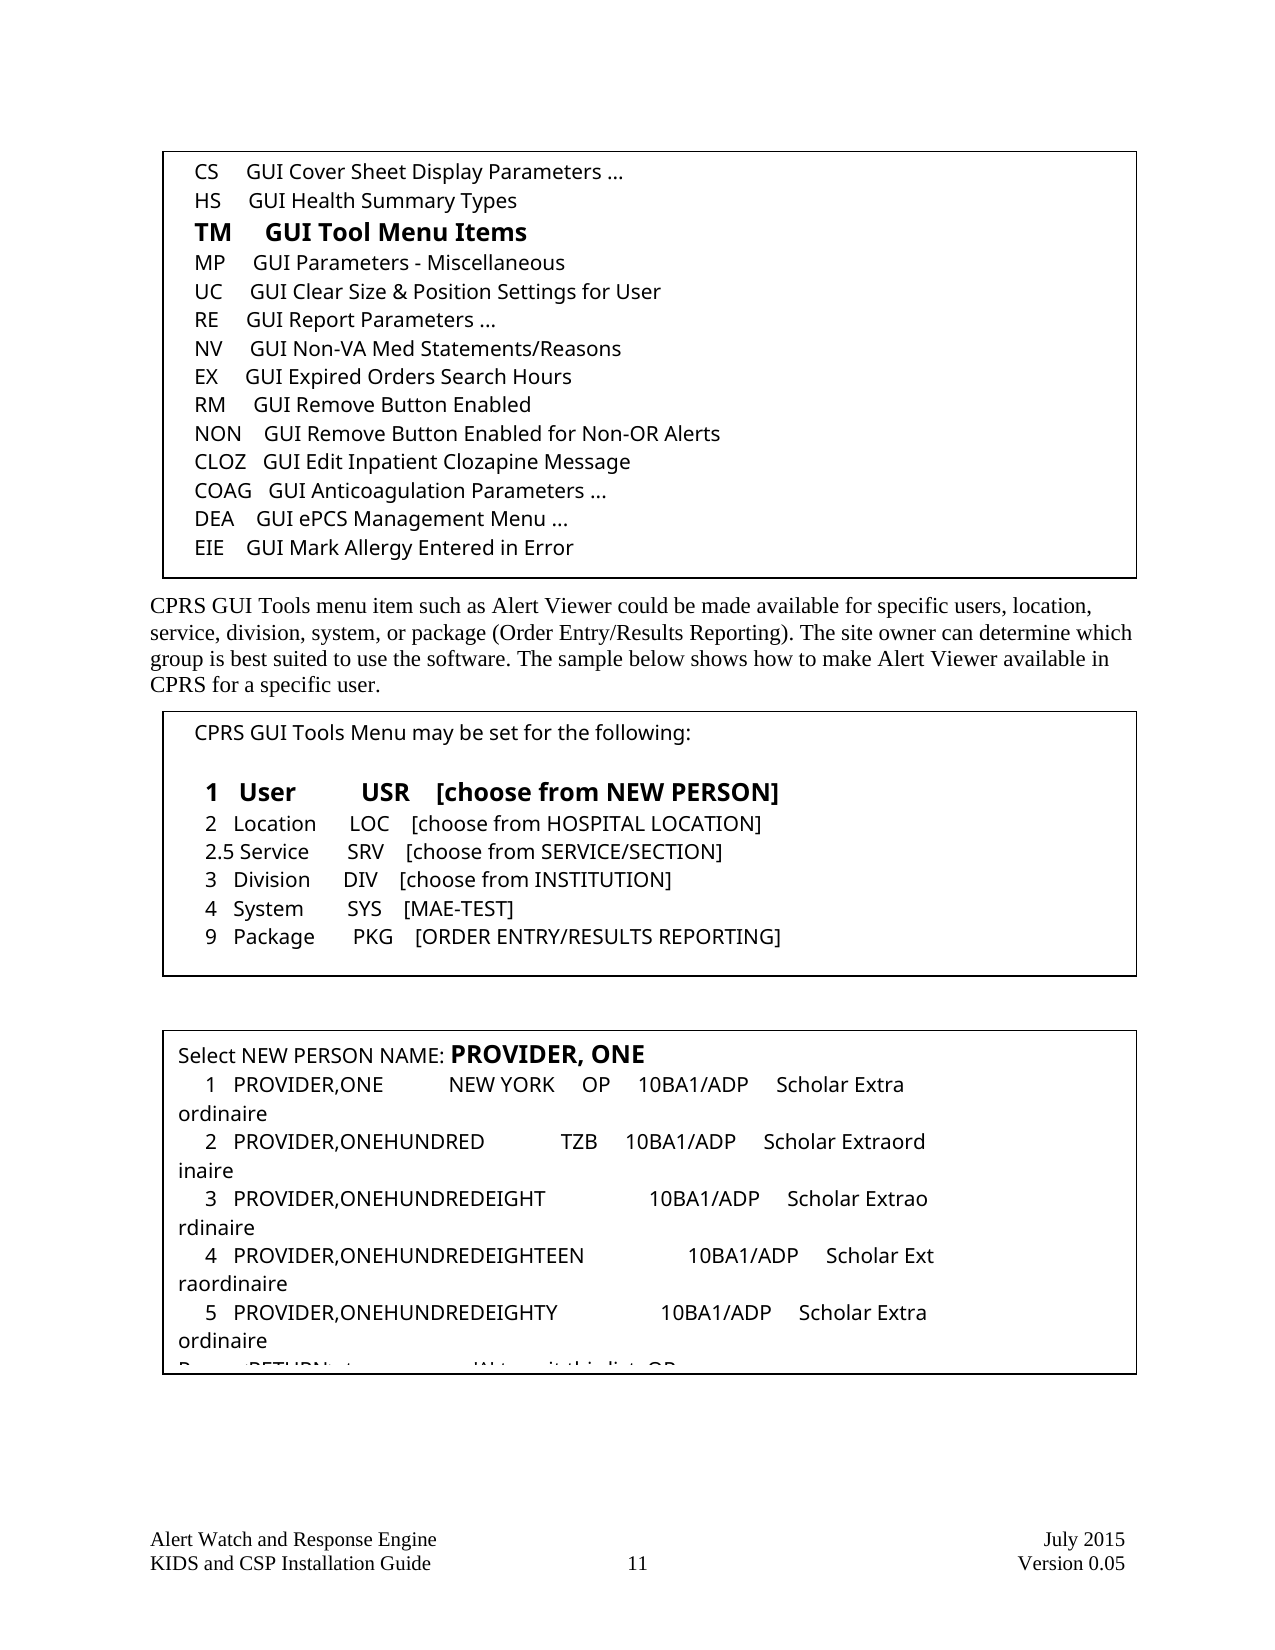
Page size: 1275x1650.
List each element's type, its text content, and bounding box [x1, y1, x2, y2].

text CPRS GUI Tools menu item such as Alert Viewer could be made available for specific users, location, service, division, system, or package (Order Entry/Results Reporting). The site owner can determine which group is best suited to use the software. The sample below shows how to make Alert Viewer available in CPRS for a specific user. [150, 592, 1149, 698]
